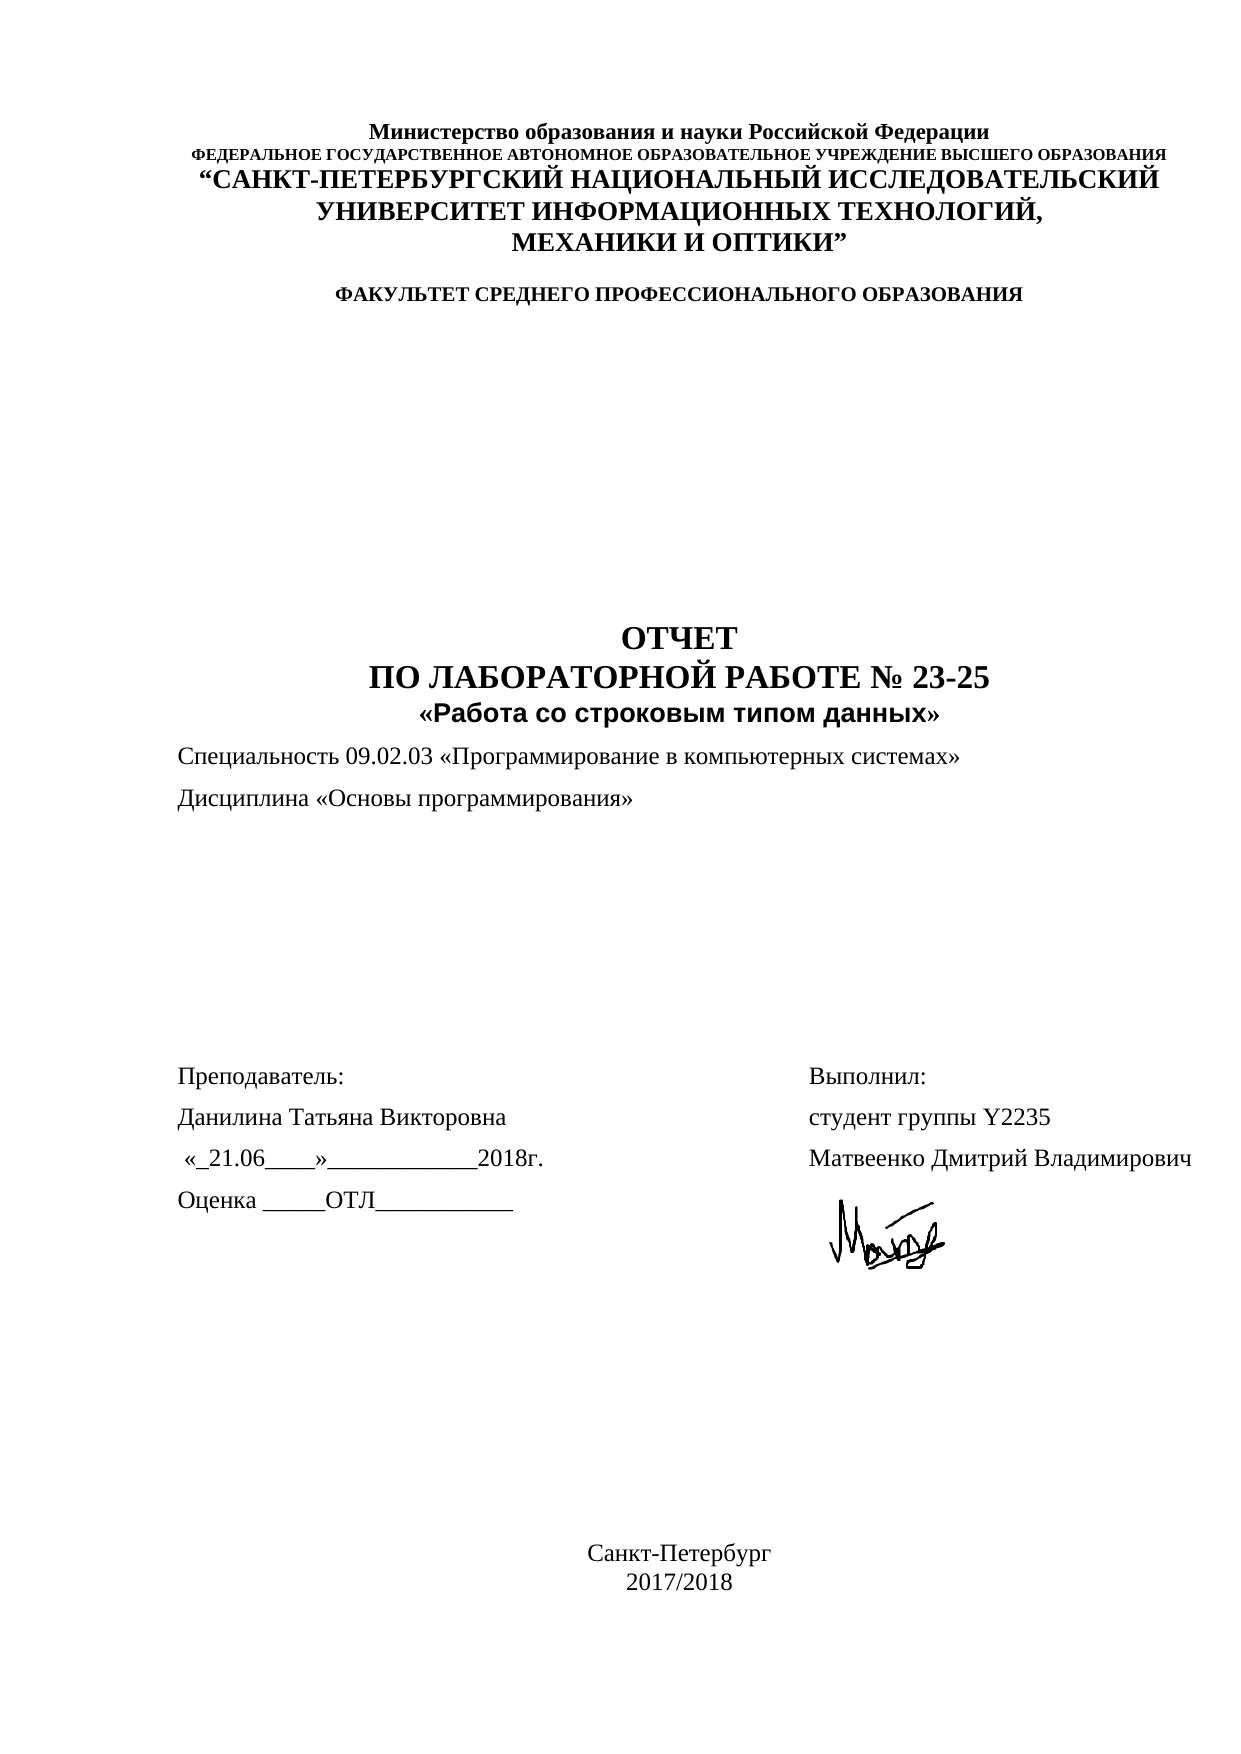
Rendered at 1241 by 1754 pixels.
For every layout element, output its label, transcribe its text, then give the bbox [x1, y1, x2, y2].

text Министерство образования и науки Российской Федерации [177, 118, 1181, 144]
text федеральное государственное автономное образовательное учреждение высшего образования [177, 144, 1181, 164]
text УНИВЕРСИТЕТ ИНФОРМАЦИОННЫХ ТЕХНОЛОГИЙ, [177, 195, 1181, 226]
text Специальность 09.02.03 «Программирование в компьютерных системах» [177, 741, 1181, 770]
text Санкт-Петербург [177, 1538, 1181, 1567]
text «Работа со строковым типом данных» [177, 695, 1181, 729]
text 2017/2018 [177, 1567, 1181, 1596]
text по Лабораторной работе № 23-25 [177, 657, 1181, 695]
table_header Преподаватель: Данилина Татьяна Викторовна «_21.06____»____________2018г. Оценка _____ОТЛ___________ [166, 853, 797, 1330]
text “САНКТ-ПЕТЕРБУРГСКИЙ НАЦИОНАЛЬНЫЙ ИССЛЕДОВАТЕЛЬСКИЙ [177, 164, 1181, 195]
text МЕХАНИКИ И ОПТИКИ” [177, 226, 1181, 257]
table_header Выполнил: студент группы Y2235 Матвеенко Дмитрий Владимирович [798, 853, 1221, 1330]
text ОТЧЕТ [177, 619, 1181, 657]
text Дисциплина «Основы программирования» [177, 783, 1181, 811]
text ФАКУЛЬТЕТ СРЕДНЕГО ПРОФЕССИОНАЛЬНОГО ОБРАЗОВАНИЯ [177, 282, 1181, 306]
picture [808, 1172, 980, 1302]
